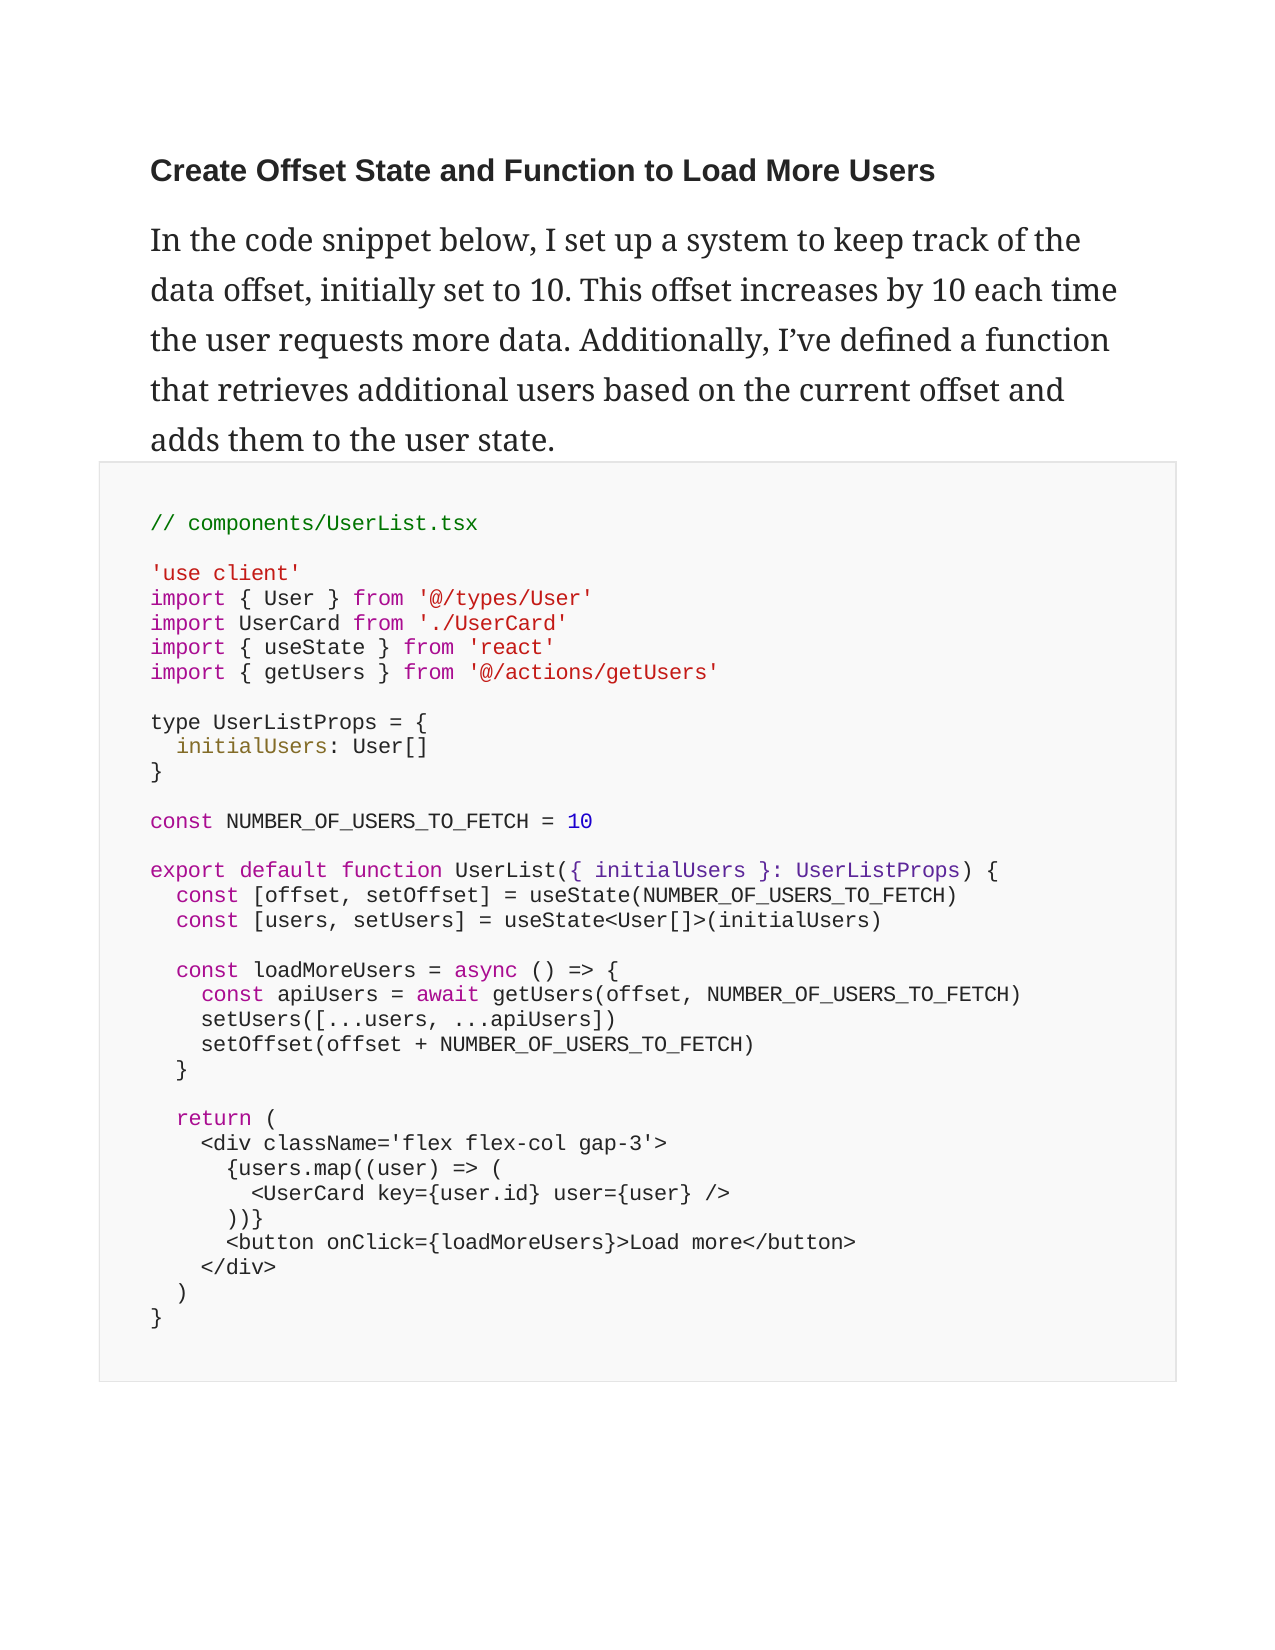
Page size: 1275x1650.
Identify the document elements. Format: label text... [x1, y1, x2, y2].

text Create Offset State and Function to Load More Users [150, 150, 1125, 187]
text In the code snippet below, I set up a system to keep track of the data offset, initially set to 10. This offset increases by 10 each time the user requests more data. Additionally, I’ve defined a function that retrieves additional users based on the current offset and adds them to the user state. [150, 211, 1125, 461]
text // components/UserList.tsx 'use client' import { User } from '@/types/User' import UserCard from './UserCard' import { useState } from 'react' import { getUsers } from '@/actions/getUsers' type UserListProps = { initialUsers: User[] } const NUMBER_OF_USERS_TO_FETCH = 10 export default function UserList({ initialUsers }: UserListProps) { const [offset, setOffset] = useState(NUMBER_OF_USERS_TO_FETCH) const [users, setUsers] = useState<User[]>(initialUsers) const loadMoreUsers = async () => { const apiUsers = await getUsers(offset, NUMBER_OF_USERS_TO_FETCH) setUsers([...users, ...apiUsers]) setOffset(offset + NUMBER_OF_USERS_TO_FETCH) } return ( <div className='flex flex-col gap-3'> {users.map((user) => ( <UserCard key={user.id} user={user} /> ))} <button onClick={loadMoreUsers}>Load more</button> </div> ) } [100, 463, 1175, 1381]
